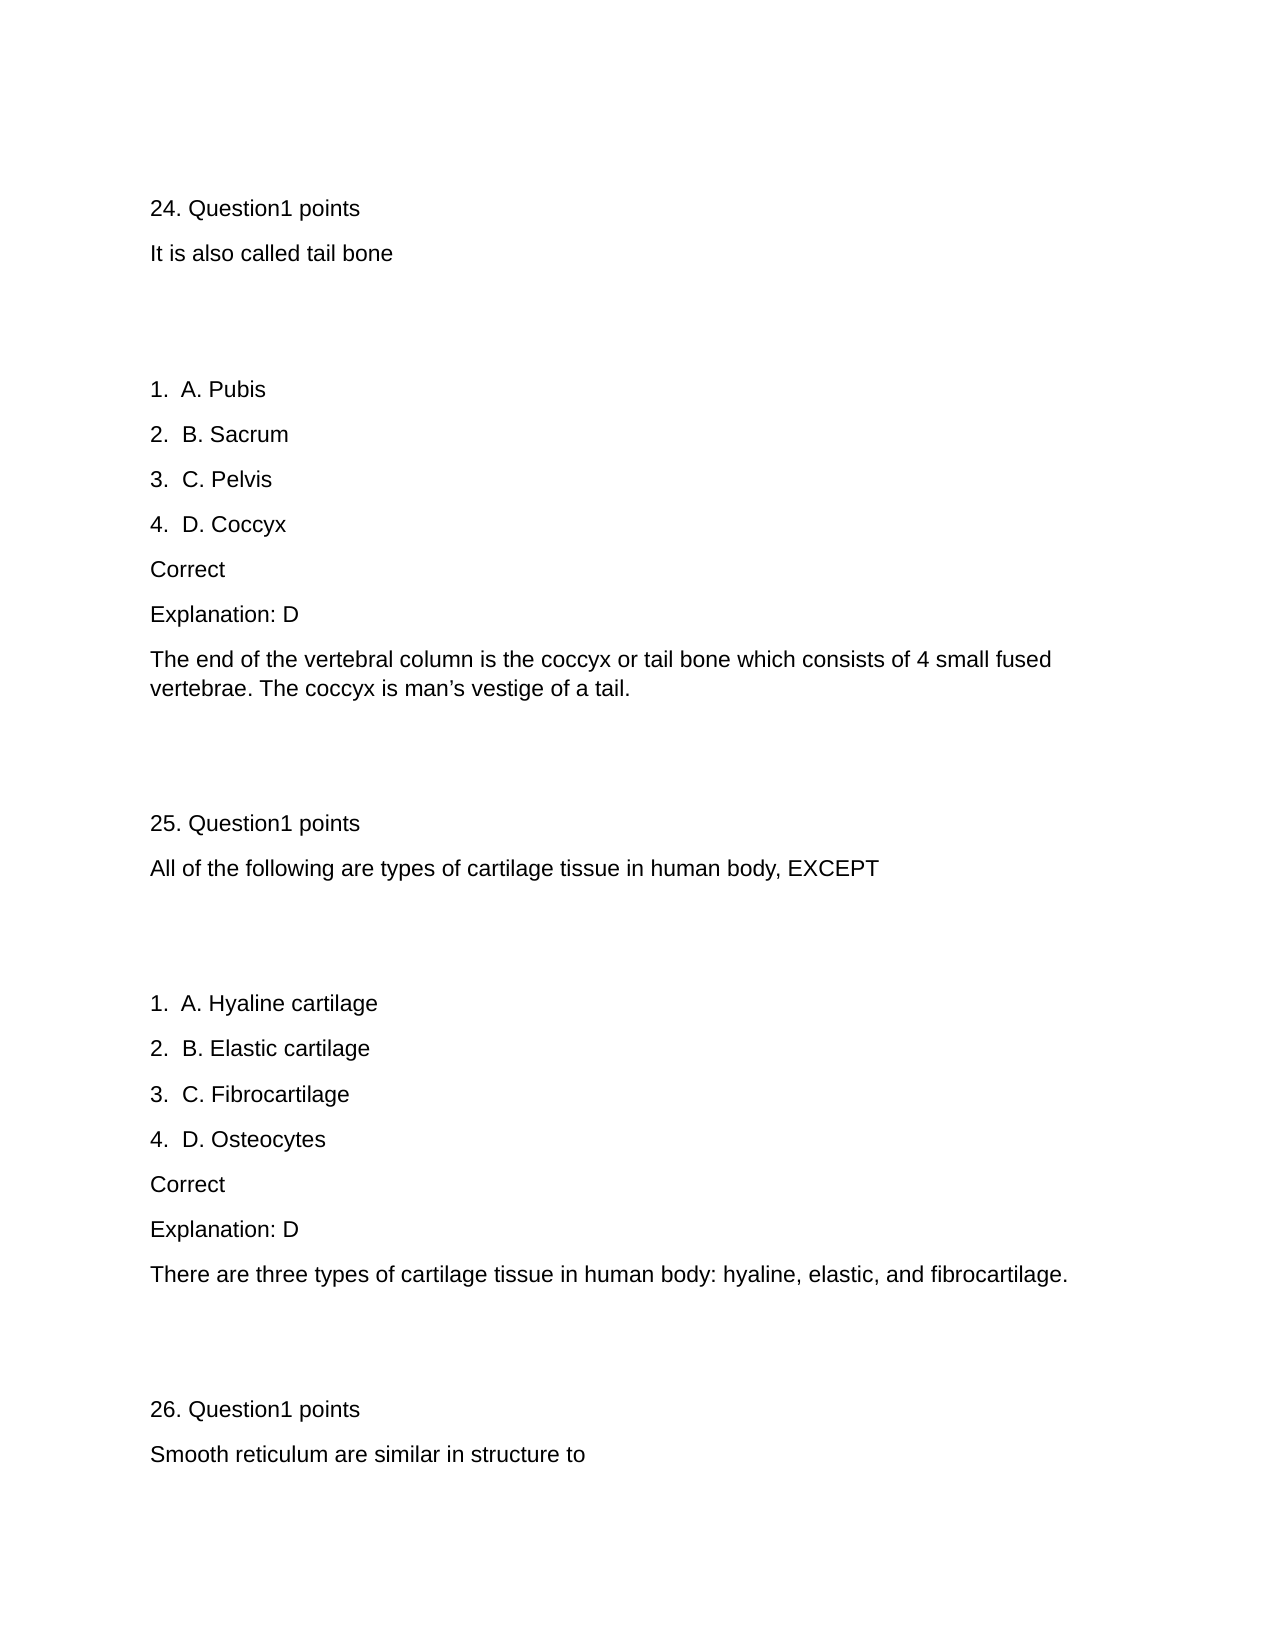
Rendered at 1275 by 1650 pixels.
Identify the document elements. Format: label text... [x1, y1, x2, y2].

text The end of the vertebral column is the coccyx or tail bone which consists of 4 small fused vertebrae. The coccyx is man’s vestige of a tail. [150, 646, 1125, 701]
text All of the following are types of cartilage tissue in human body, EXCEPT [150, 855, 1125, 881]
text Correct [150, 1171, 1125, 1197]
text 2. B. Sacrum [150, 421, 1125, 447]
text There are three types of cartilage tissue in human body: hyaline, elastic, and fibrocartilage. [150, 1261, 1125, 1287]
text Smooth reticulum are similar in structure to [150, 1441, 1125, 1468]
text 26. Question1 points [150, 1396, 1125, 1423]
text 4. D. Osteocytes [150, 1126, 1125, 1152]
text 1. A. Pubis [150, 376, 1125, 402]
text 4. D. Coccyx [150, 511, 1125, 537]
text 2. B. Elastic cartilage [150, 1035, 1125, 1062]
text 3. C. Fibrocartilage [150, 1081, 1125, 1107]
text 25. Question1 points [150, 810, 1125, 836]
text Explanation: D [150, 1216, 1125, 1242]
text Correct [150, 556, 1125, 582]
text 1. A. Hyaline cartilage [150, 990, 1125, 1017]
text 24. Question1 points [150, 195, 1125, 221]
text 3. C. Pelvis [150, 466, 1125, 492]
text It is also called tail bone [150, 240, 1125, 267]
text Explanation: D [150, 601, 1125, 627]
